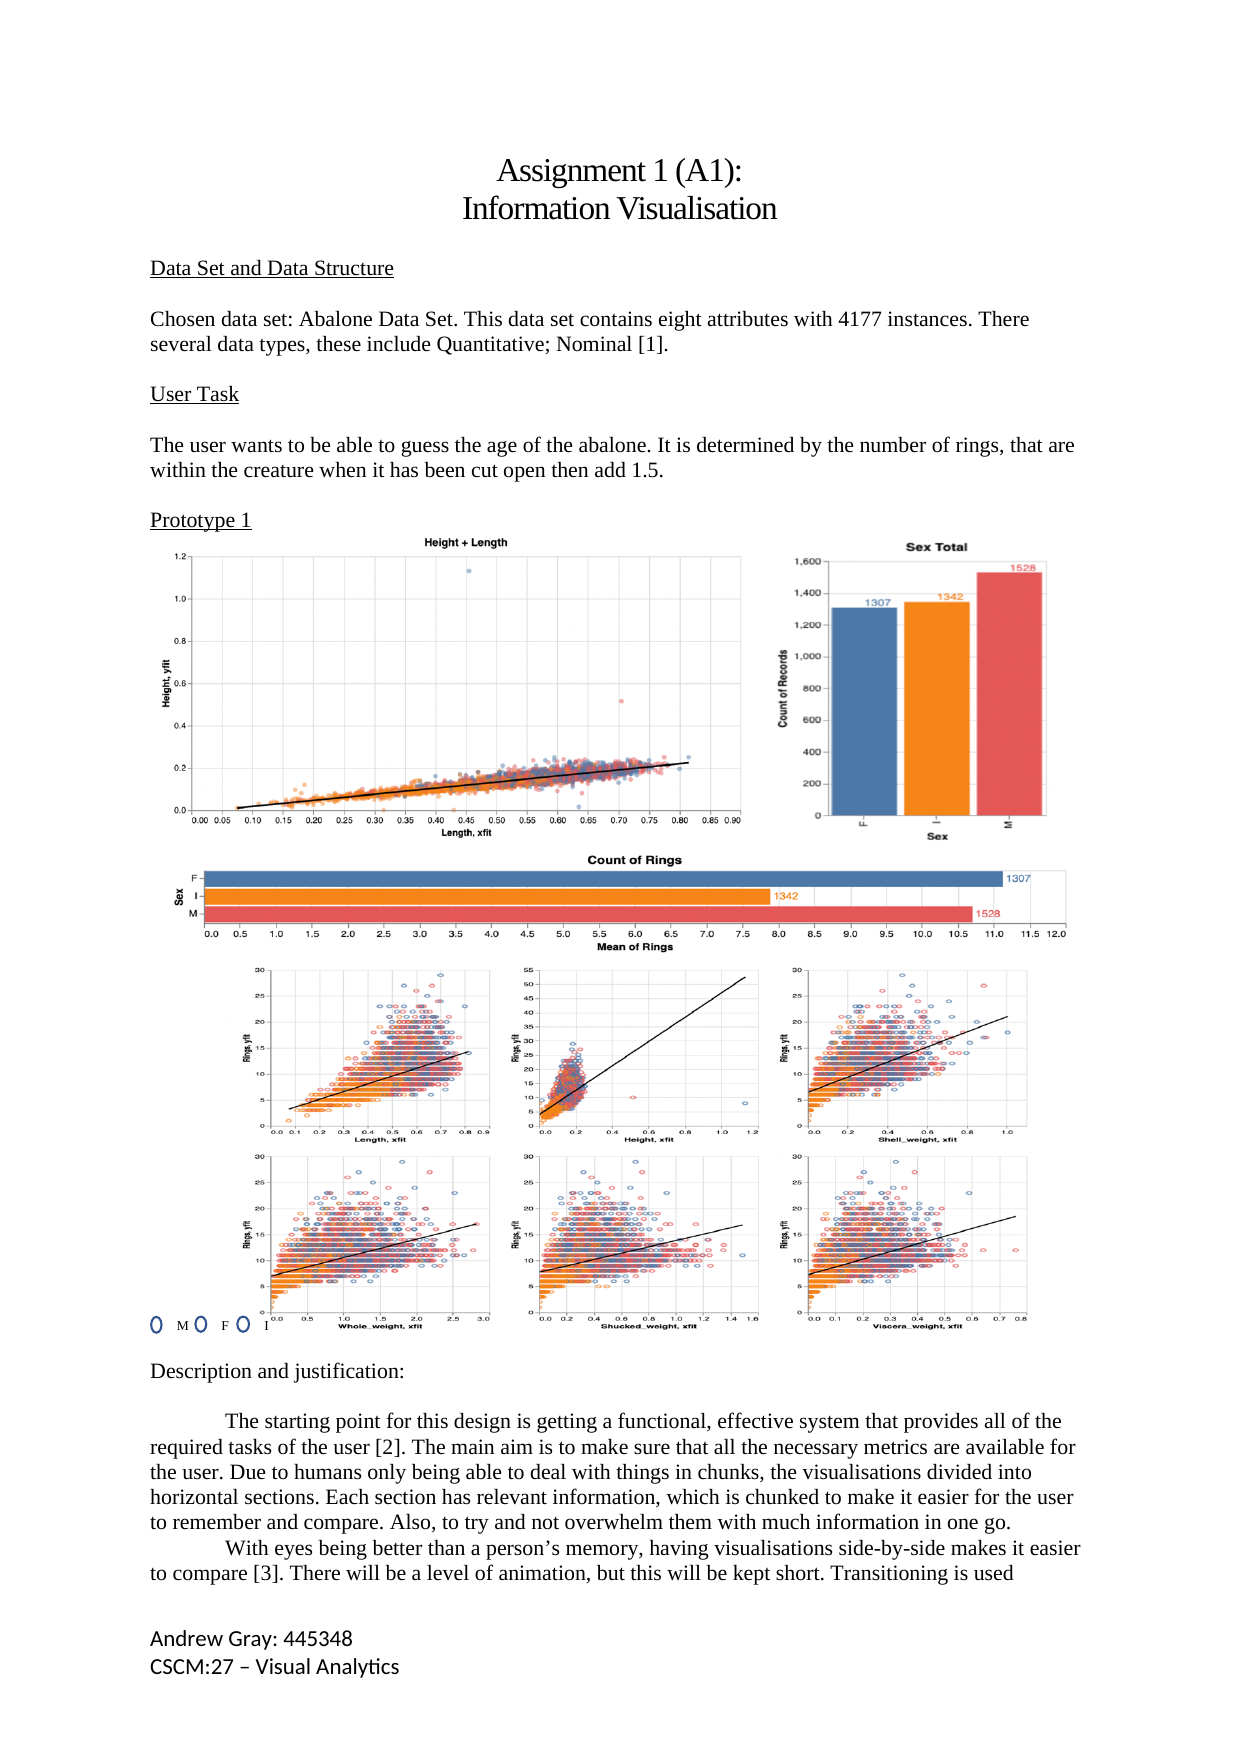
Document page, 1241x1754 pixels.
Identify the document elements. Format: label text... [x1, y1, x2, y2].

text Description and justification: [150, 1358, 1090, 1383]
title Assignment 1 (A1): [150, 150, 1090, 188]
title Information Visualisation [150, 188, 1090, 227]
text User Task [150, 381, 1090, 407]
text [150, 1534, 1090, 1585]
text Prototype 1 [150, 507, 1090, 532]
picture [197, 1319, 205, 1330]
picture [150, 532, 1090, 1333]
text The starting point for this design is getting a functional, effective system that provides all of the required tasks of the user [2]. The main aim is to make sure that all the necessary metrics are available for the user. Due to humans only being able to deal with things in chunks, the visualisations divided into horizontal sections. Each section has relevant information, which is chunked to make it easier for the user to remember and compare. Also, to try and not overwhelm them with much information in one go. [150, 1408, 1090, 1534]
picture [239, 1319, 247, 1330]
text Data Set and Data Structure [150, 255, 1090, 281]
text The user wants to be able to guess the age of the abalone. It is determined by the number of rings, that are within the creature when it has been cut open then add 1.5. [150, 432, 1090, 482]
text Chosen data set: Abalone Data Set. This data set contains eight attributes with 4177 instances. There several data types, these include Quantitative; Nominal [1]. [150, 306, 1090, 356]
picture [153, 1319, 160, 1331]
